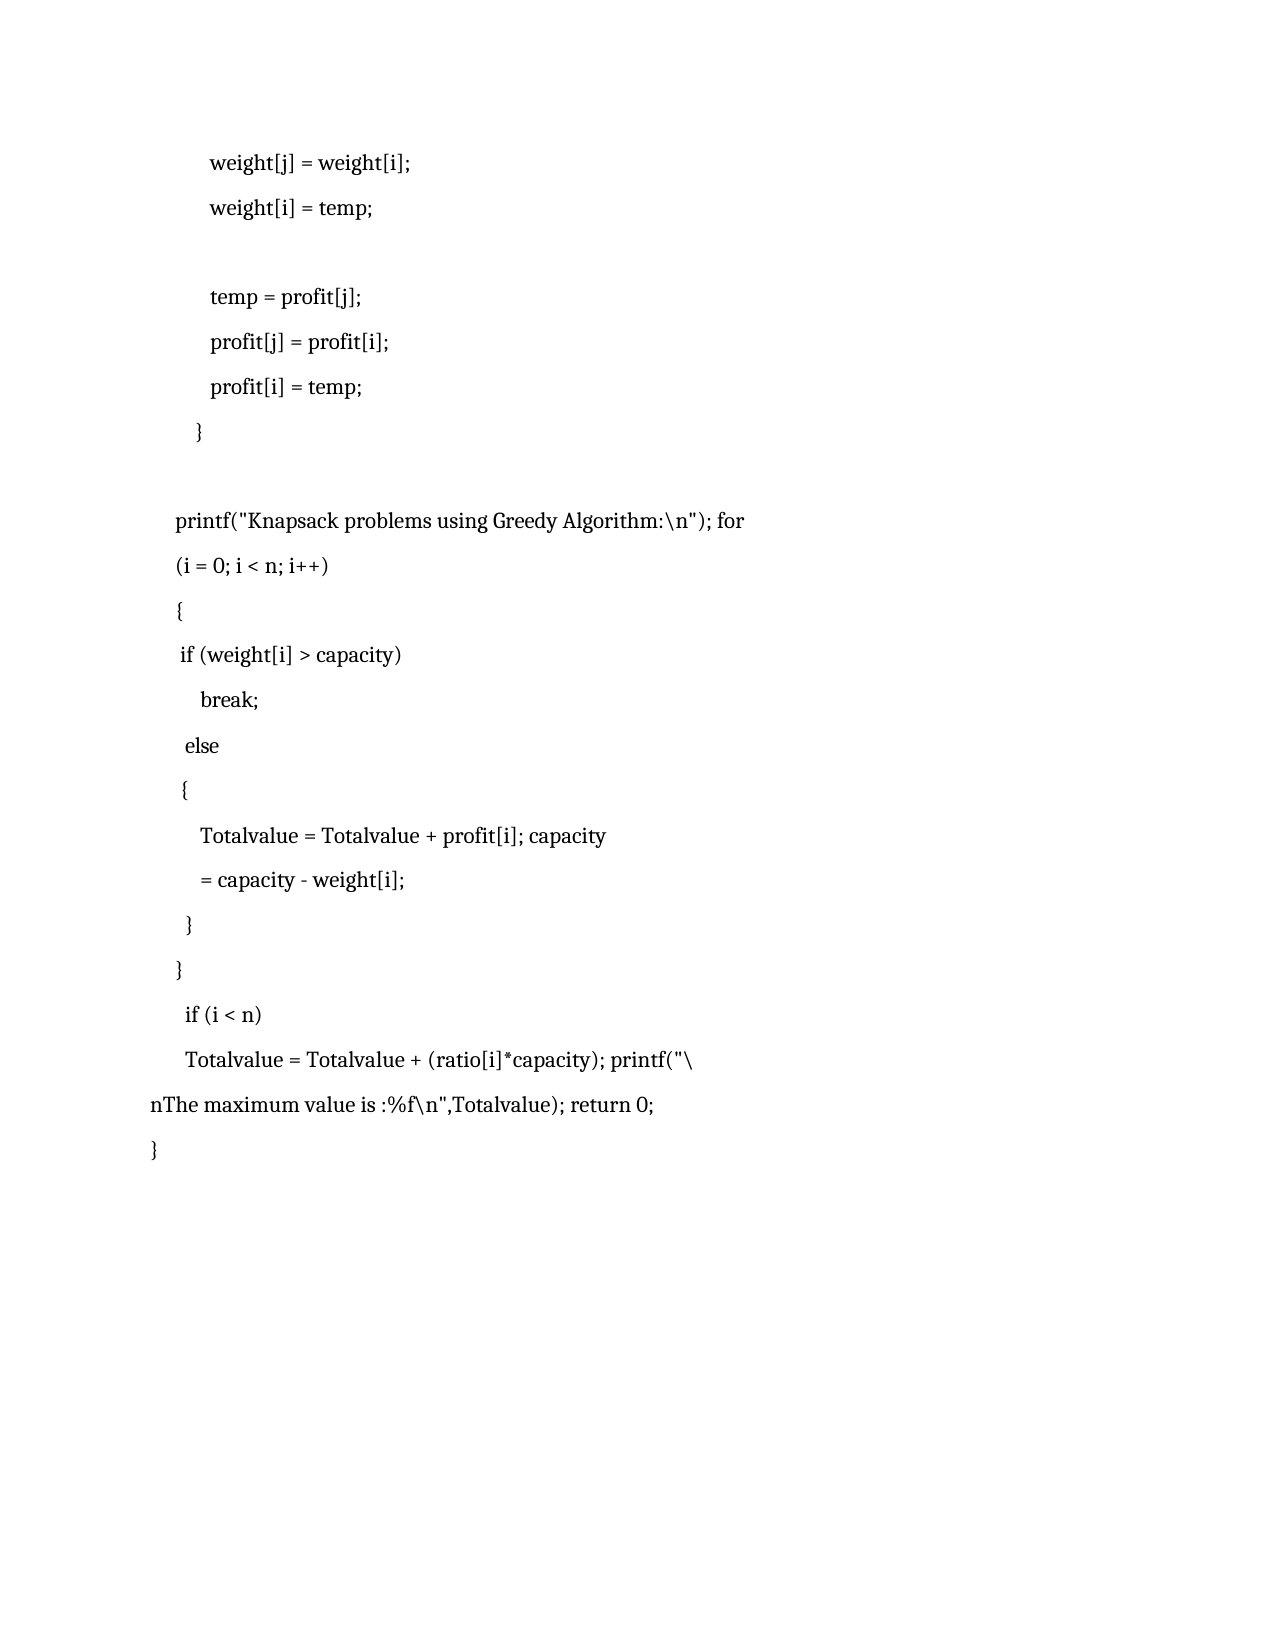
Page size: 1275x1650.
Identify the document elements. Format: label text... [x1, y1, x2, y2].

text if (i < n) [185, 1002, 1125, 1028]
text } [185, 911, 1125, 938]
text Totalvalue = Totalvalue + (ratio[i]*capacity); printf("\nThe maximum value is :%f\n",Totalvalue); return 0; [150, 1047, 721, 1118]
text else [185, 732, 1125, 758]
text } [175, 957, 1125, 983]
text if (weight[i] > capacity) break; [180, 642, 464, 713]
text temp = profit[j]; profit[j] = profit[i]; profit[i] = temp; [210, 284, 404, 400]
text } [195, 419, 1125, 445]
text } [150, 1137, 1125, 1163]
text Totalvalue = Totalvalue + profit[i]; capacity = capacity - weight[i]; [200, 822, 612, 893]
text { [180, 777, 1125, 803]
text { [175, 597, 1125, 624]
text printf("Knapsack problems using Greedy Algorithm:\n"); for (i = 0; i < n; i++) [175, 508, 756, 579]
text weight[j] = weight[i]; weight[i] = temp; [210, 150, 464, 221]
